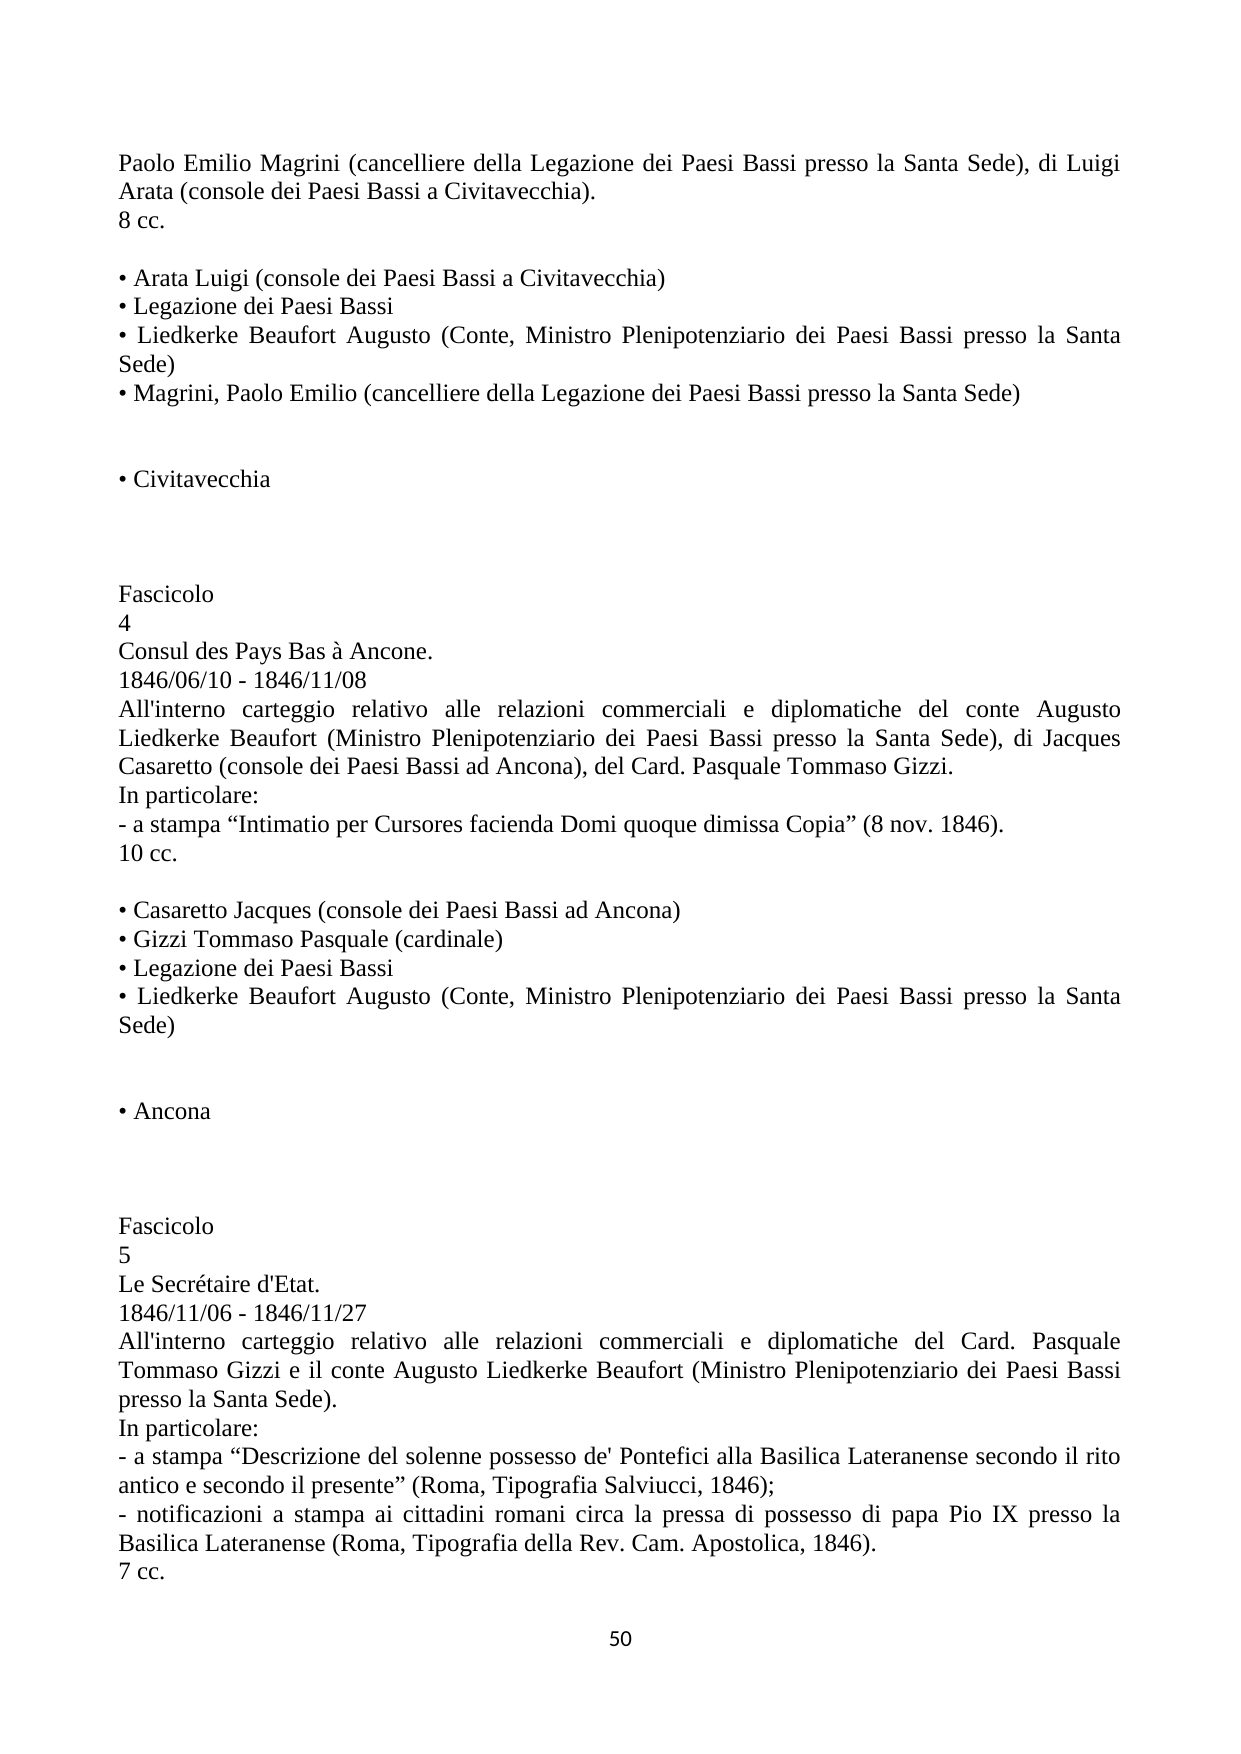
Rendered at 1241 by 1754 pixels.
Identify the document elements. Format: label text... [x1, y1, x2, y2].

text • Legazione dei Paesi Bassi [118, 291, 1122, 320]
text - a stampa “Descrizione del solenne possesso de' Pontefici alla Basilica Lateranense secondo il rito antico e secondo il presente” (Roma, Tipografia Salviucci, 1846); [118, 1441, 1122, 1499]
text 8 cc. [118, 205, 1122, 234]
text Fascicolo [118, 1211, 1122, 1240]
text Consul des Pays Bas à Ancone. [118, 636, 1122, 665]
text In particolare: [118, 780, 1122, 809]
text Le Secrétaire d'Etat. [118, 1269, 1122, 1298]
text 4 [118, 608, 1122, 636]
text 5 [118, 1240, 1122, 1269]
text 10 cc. [118, 838, 1122, 866]
text All'interno carteggio relativo alle relazioni commerciali e diplomatiche del Card. Pasquale Tommaso Gizzi e il conte Augusto Liedkerke Beaufort (Ministro Plenipotenziario dei Paesi Bassi presso la Santa Sede). [118, 1326, 1122, 1413]
text In particolare: [118, 1413, 1122, 1441]
text All'interno carteggio relativo alle relazioni commerciali e diplomatiche del conte Augusto Liedkerke Beaufort (Ministro Plenipotenziario dei Paesi Bassi presso la Santa Sede), di Jacques Casaretto (console dei Paesi Bassi ad Ancona), del Card. Pasquale Tommaso Gizzi. [118, 694, 1122, 780]
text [118, 148, 1122, 205]
text • Liedkerke Beaufort Augusto (Conte, Ministro Plenipotenziario dei Paesi Bassi presso la Santa Sede) [118, 981, 1122, 1039]
text 7 cc. [118, 1556, 1122, 1585]
text • Magrini, Paolo Emilio (cancelliere della Legazione dei Paesi Bassi presso la Santa Sede) [118, 378, 1122, 406]
text • Ancona [118, 1096, 1122, 1125]
text Fascicolo [118, 579, 1122, 608]
text • Casaretto Jacques (console dei Paesi Bassi ad Ancona) [118, 895, 1122, 924]
text • Gizzi Tommaso Pasquale (cardinale) [118, 924, 1122, 953]
text • Legazione dei Paesi Bassi [118, 953, 1122, 981]
text - a stampa “Intimatio per Cursores facienda Domi quoque dimissa Copia” (8 nov. 1846). [118, 809, 1122, 838]
text 1846/06/10 - 1846/11/08 [118, 665, 1122, 694]
text - notificazioni a stampa ai cittadini romani circa la pressa di possesso di papa Pio IX presso la Basilica Lateranense (Roma, Tipografia della Rev. Cam. Apostolica, 1846). [118, 1499, 1122, 1556]
text • Liedkerke Beaufort Augusto (Conte, Ministro Plenipotenziario dei Paesi Bassi presso la Santa Sede) [118, 320, 1122, 378]
text • Civitavecchia [118, 464, 1122, 493]
text • Arata Luigi (console dei Paesi Bassi a Civitavecchia) [118, 263, 1122, 291]
text 1846/11/06 - 1846/11/27 [118, 1298, 1122, 1326]
